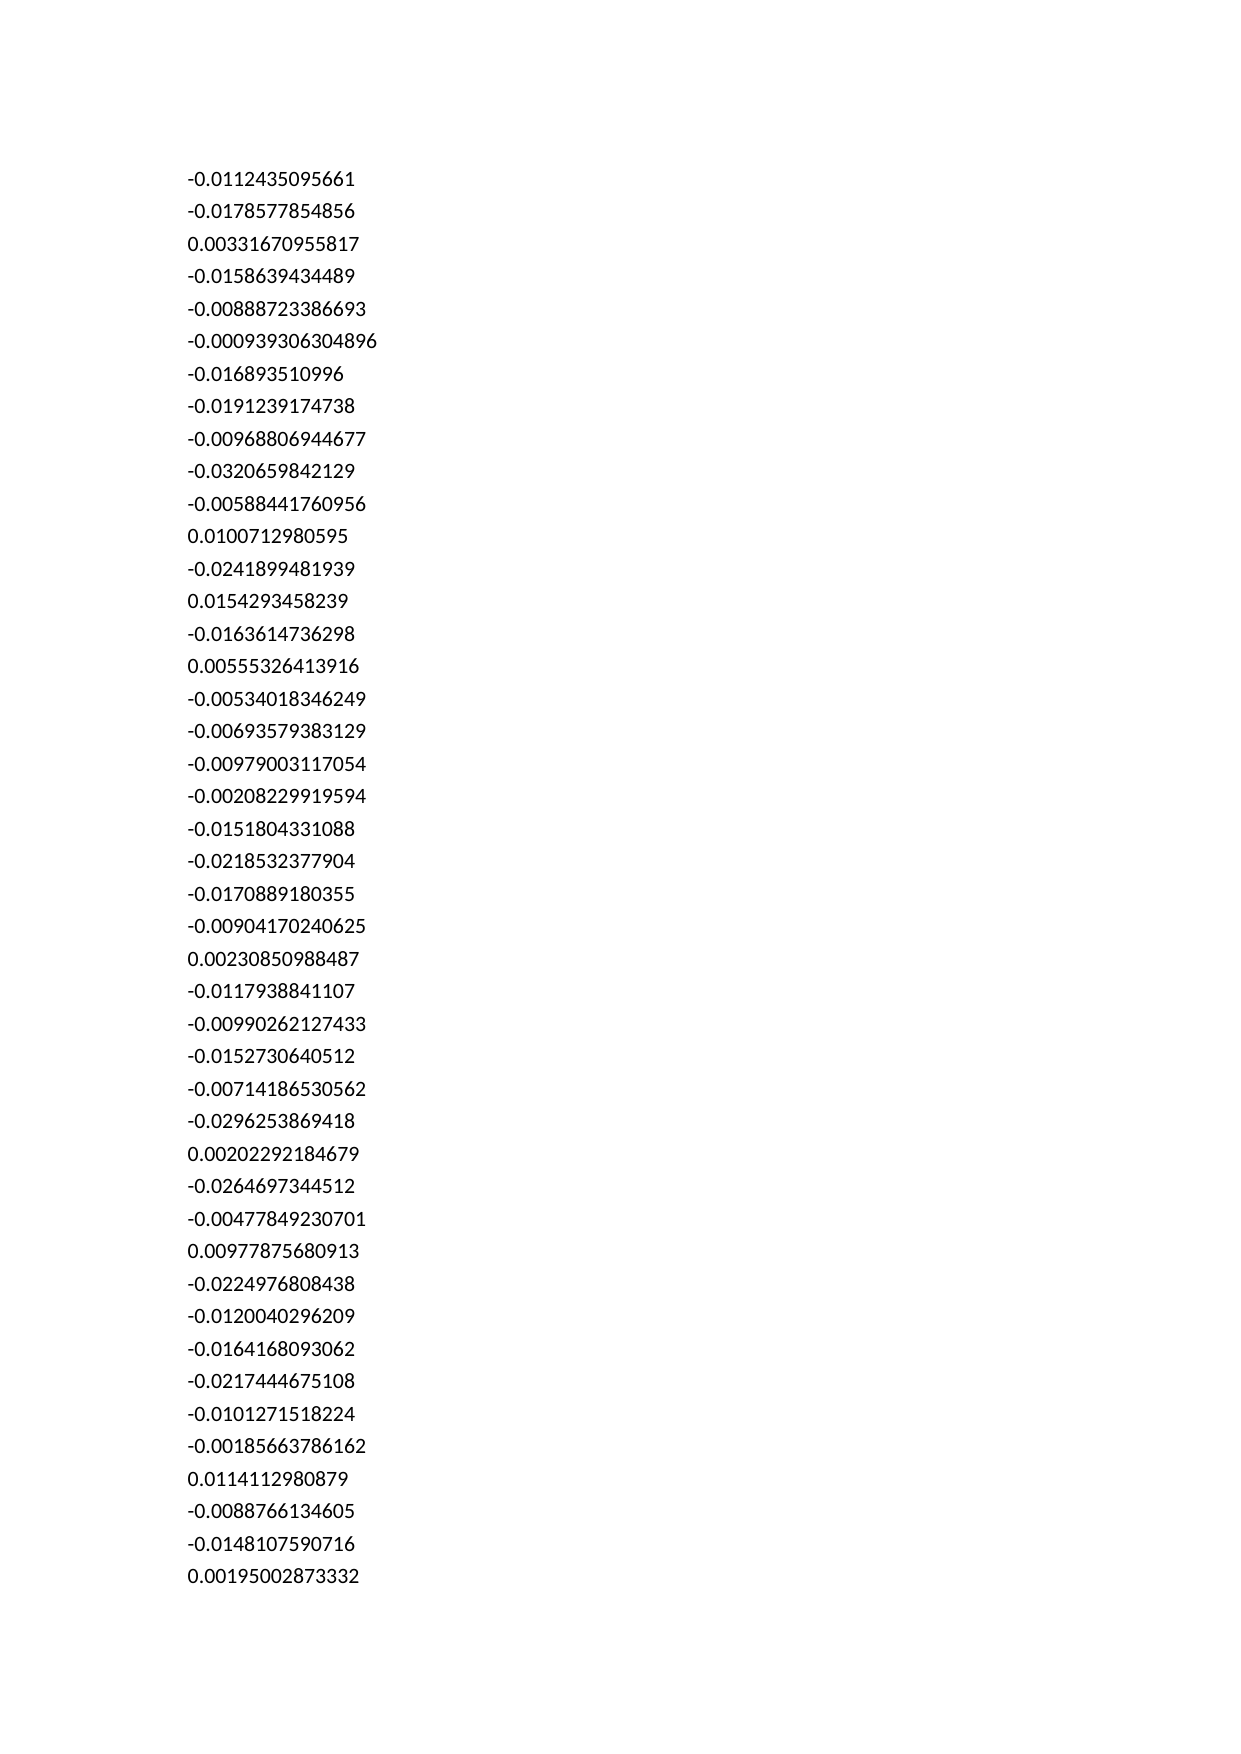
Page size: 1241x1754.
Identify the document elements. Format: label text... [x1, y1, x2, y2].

text -0.00534018346249 [187, 682, 1053, 714]
text -0.0120040296209 [187, 1299, 1053, 1332]
text -0.0191239174738 [187, 389, 1053, 422]
text -0.0163614736298 [187, 617, 1053, 649]
text -0.0117938841107 [187, 974, 1053, 1007]
text -0.00477849230701 [187, 1202, 1053, 1234]
text 0.00230850988487 [187, 942, 1053, 974]
text 0.00977875680913 [187, 1234, 1053, 1267]
text -0.00904170240625 [187, 909, 1053, 942]
text 0.0100712980595 [187, 519, 1053, 552]
text -0.0164168093062 [187, 1332, 1053, 1364]
text 0.00202292184679 [187, 1137, 1053, 1169]
text -0.0151804331088 [187, 812, 1053, 844]
text -0.0170889180355 [187, 877, 1053, 909]
text -0.00693579383129 [187, 714, 1053, 747]
text -0.0112435095661 [187, 162, 1053, 194]
text -0.00185663786162 [187, 1429, 1053, 1462]
text 0.00331670955817 [187, 227, 1053, 259]
text -0.00968806944677 [187, 422, 1053, 454]
text -0.00979003117054 [187, 747, 1053, 779]
text -0.0296253869418 [187, 1104, 1053, 1137]
text 0.00195002873332 [187, 1559, 1053, 1592]
text -0.016893510996 [187, 357, 1053, 389]
text -0.00888723386693 [187, 292, 1053, 324]
text -0.0224976808438 [187, 1267, 1053, 1299]
text 0.0114112980879 [187, 1462, 1053, 1494]
text -0.0178577854856 [187, 194, 1053, 227]
text -0.0320659842129 [187, 454, 1053, 487]
text -0.0101271518224 [187, 1397, 1053, 1429]
text -0.0148107590716 [187, 1527, 1053, 1559]
text 0.0154293458239 [187, 584, 1053, 617]
text -0.00588441760956 [187, 487, 1053, 519]
text -0.0218532377904 [187, 844, 1053, 877]
text -0.00208229919594 [187, 779, 1053, 812]
text -0.00990262127433 [187, 1007, 1053, 1039]
text -0.0217444675108 [187, 1364, 1053, 1397]
text -0.0088766134605 [187, 1494, 1053, 1527]
text -0.0264697344512 [187, 1169, 1053, 1202]
text -0.0152730640512 [187, 1039, 1053, 1072]
text -0.000939306304896 [187, 324, 1053, 357]
text -0.00714186530562 [187, 1072, 1053, 1104]
text 0.00555326413916 [187, 649, 1053, 682]
text -0.0241899481939 [187, 552, 1053, 584]
text -0.0158639434489 [187, 259, 1053, 292]
